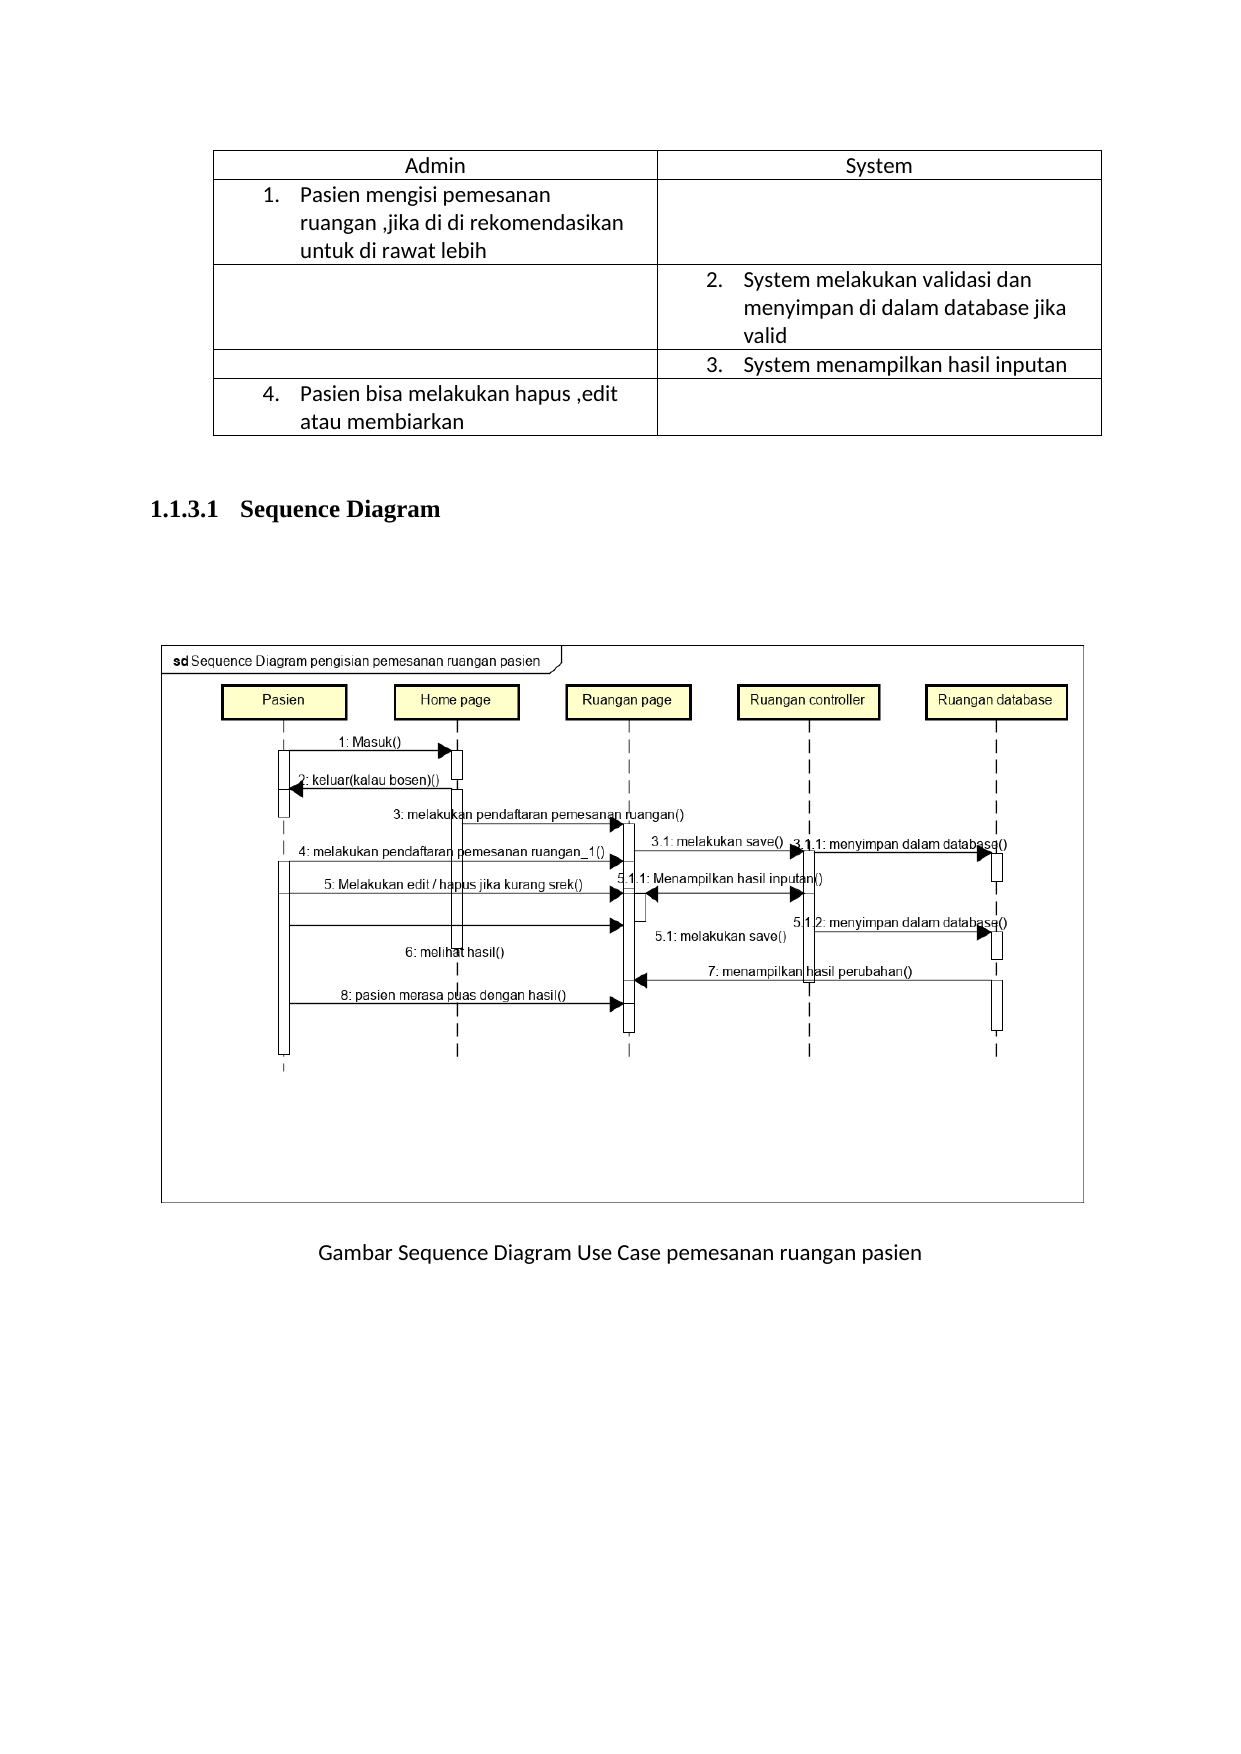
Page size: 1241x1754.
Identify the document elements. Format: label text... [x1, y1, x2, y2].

table_cell [658, 379, 1101, 435]
table_cell Pasien mengisi pemesanan ruangan ,jika di di rekomendasikan untuk di rawat lebih [214, 180, 657, 264]
table_cell [214, 350, 657, 378]
table_cell System menampilkan hasil inputan [658, 350, 1101, 378]
table_cell [658, 180, 1101, 264]
table_header Admin [214, 151, 657, 179]
table_cell System melakukan validasi dan menyimpan di dalam database jika valid [658, 265, 1101, 349]
table_header System [658, 151, 1101, 179]
table_cell Pasien bisa melakukan hapus ,edit atau membiarkan [214, 379, 657, 435]
subtitle Sequence Diagram [150, 494, 1090, 522]
table_cell [214, 265, 657, 349]
picture [150, 634, 1094, 1213]
text Gambar Sequence Diagram Use Case pemesanan ruangan pasien [150, 1238, 1090, 1266]
